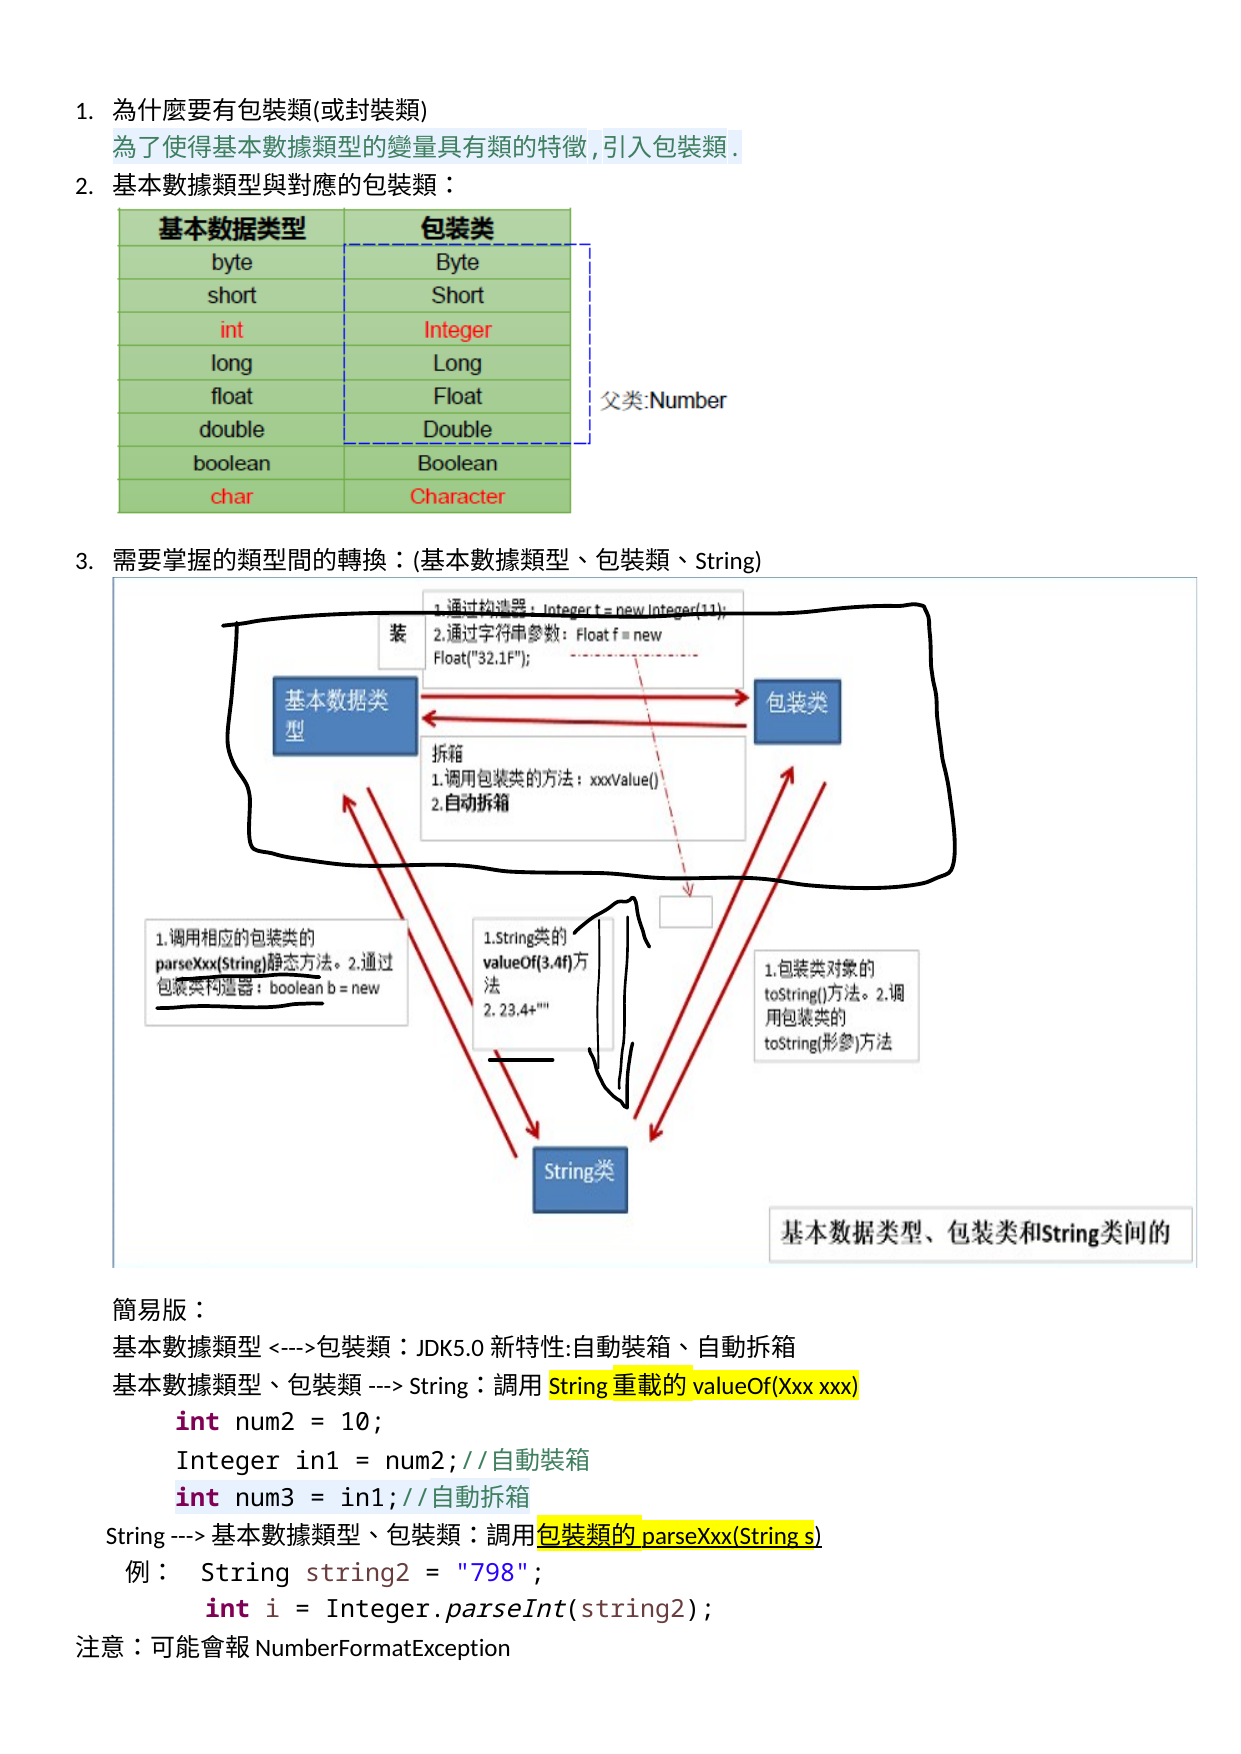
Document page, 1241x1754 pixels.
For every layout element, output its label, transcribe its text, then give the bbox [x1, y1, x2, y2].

text 注意：可能會報NumberFormatException [75, 1627, 1165, 1664]
list 需要掌握的類型間的轉換：(基本數據類型、包裝類、String) [75, 539, 1165, 577]
text 簡易版： [75, 1289, 1165, 1327]
text int num2 = 10; [175, 1402, 1165, 1439]
text int i = Integer.parseInt(string2); [75, 1589, 1165, 1627]
text Integer in1 = num2;//自動裝箱 [75, 1439, 1165, 1477]
text 基本數據類型 <--->包裝類：JDK5.0 新特性:自動裝箱、自動拆箱 [75, 1327, 1165, 1364]
list 為了使得基本數據類型的變量具有類的特徵,引入包裝類. [112, 127, 1165, 164]
picture [112, 577, 1198, 1268]
text 基本數據類型、包裝類 ---> String：調用String重載的valueOf(Xxx xxx) [75, 1364, 1165, 1402]
text String ---> 基本數據類型、包裝類：調用包裝類的parseXxx(String s) 例： String string2 = "798"; [75, 1514, 1165, 1589]
text int num3 = in1;//自動拆箱 [125, 1477, 1165, 1514]
list 基本數據類型與對應的包裝類： [75, 164, 1165, 202]
list 為什麼要有包裝類(或封裝類) [75, 89, 1165, 127]
